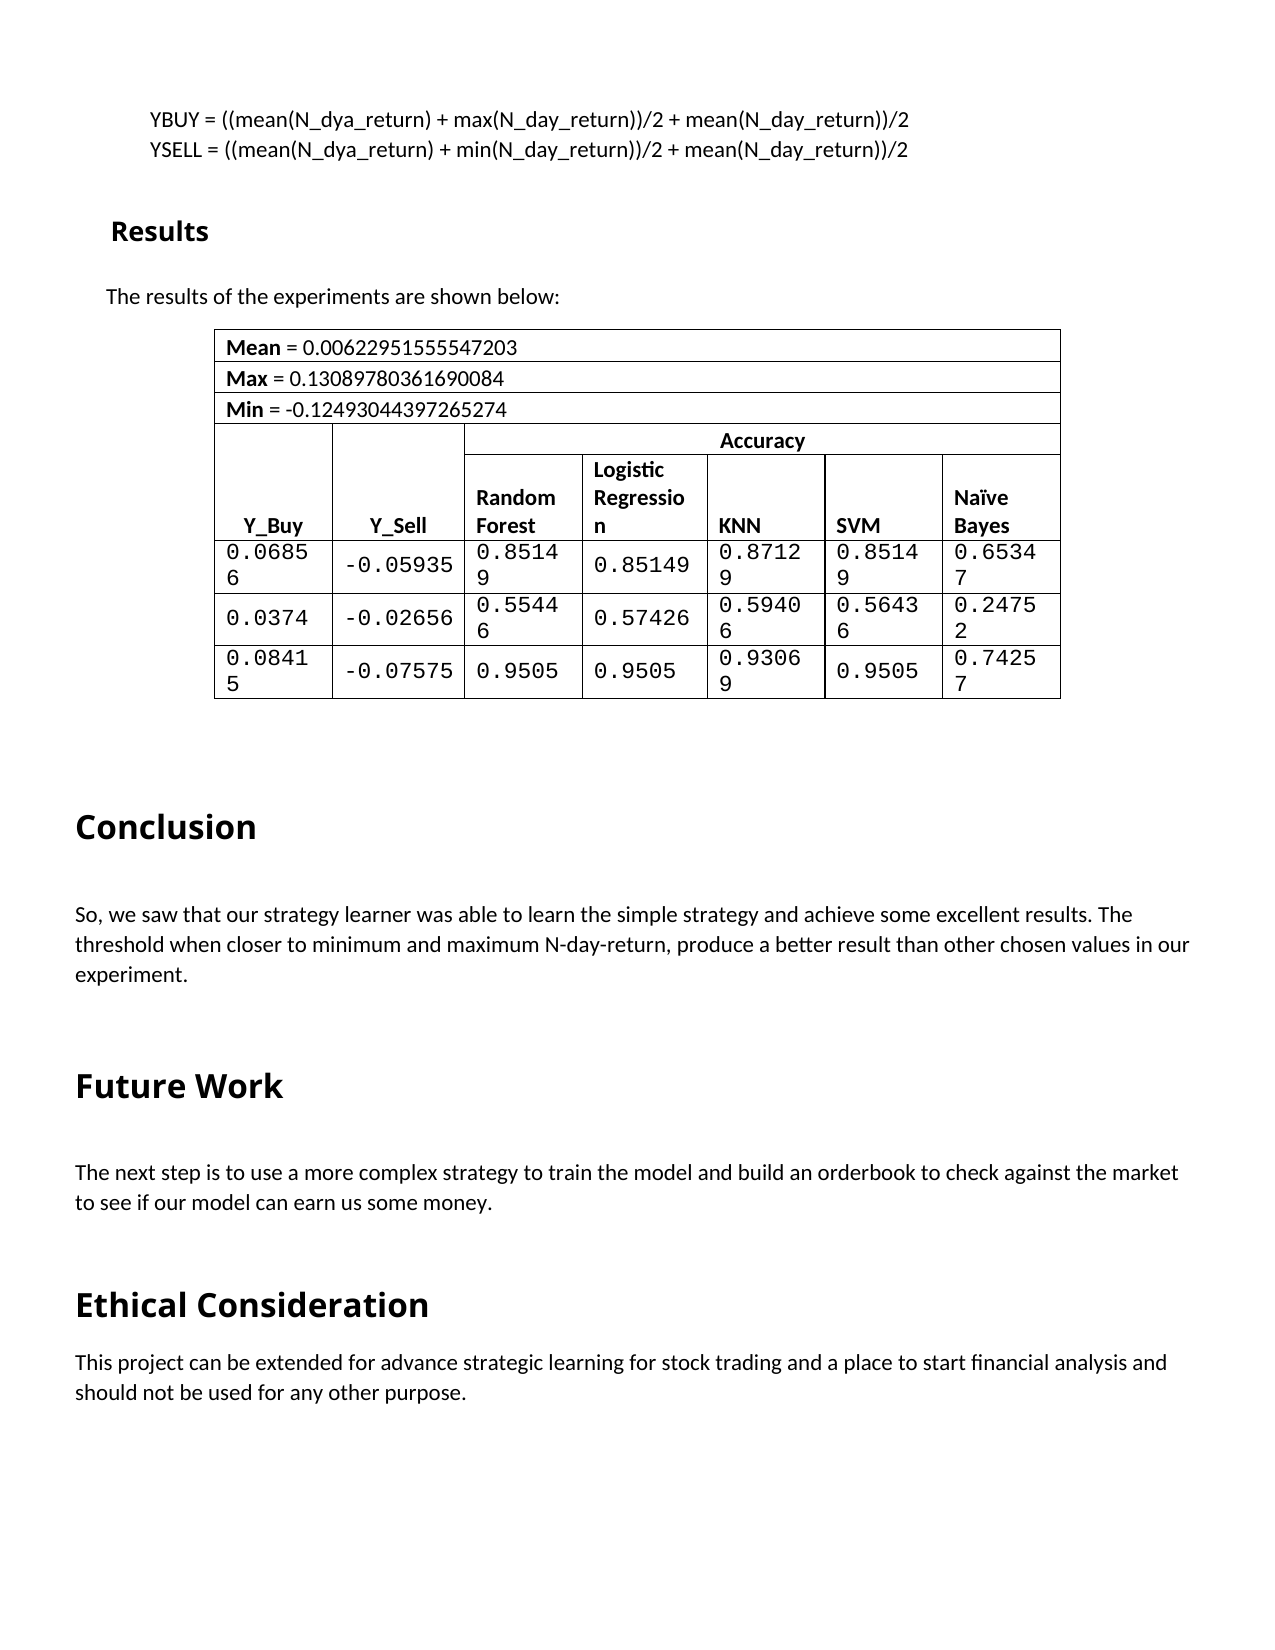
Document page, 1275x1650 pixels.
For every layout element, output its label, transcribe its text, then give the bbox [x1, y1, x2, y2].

table_cell 0.65347 [943, 541, 1060, 592]
table_cell 0.85149 [465, 541, 582, 592]
table_cell 0.74257 [943, 646, 1060, 698]
table_cell 0.87129 [708, 541, 824, 592]
table_cell Y_Sell [333, 424, 464, 539]
text The results of the experiments are shown below: [75, 252, 1200, 311]
table_cell 0.57426 [583, 594, 707, 645]
table_cell 0.85149 [826, 541, 942, 592]
text Ethical Consideration [75, 1282, 1200, 1328]
table_cell 0.9505 [826, 646, 942, 698]
table_cell 0.59406 [708, 594, 824, 645]
table_cell 0.08415 [215, 646, 332, 698]
list YBUY = ((mean(N_dya_return) + max(N_day_return))/2 + mean(N_day_return))/2 [150, 105, 1200, 133]
table_cell 0.85149 [583, 541, 707, 592]
table_cell Logistic Regression [583, 455, 707, 539]
table_cell 0.93069 [708, 646, 824, 698]
table_cell Max = 0.13089780361690084 [215, 362, 1060, 392]
list YSELL = ((mean(N_dya_return) + min(N_day_return))/2 + mean(N_day_return))/2 [150, 135, 1200, 163]
subtitle Conclusion [75, 804, 1200, 849]
text So, we saw that our strategy learner was able to learn the simple strategy and achieve some excellent results. The threshold when closer to minimum and maximum N-day-return, produce a better result than other chosen values in our experiment. [75, 900, 1200, 988]
table_cell SVM [826, 455, 942, 539]
table_cell 0.56436 [826, 594, 942, 645]
table_cell KNN [708, 455, 824, 539]
text The next step is to use a more complex strategy to train the model and build an orderbook to check against the market to see if our model can earn us some money. [75, 1158, 1200, 1216]
table_cell Accuracy [465, 424, 1060, 454]
table_cell Min = -0.12493044397265274 [215, 393, 1060, 423]
table_cell 0.9505 [583, 646, 707, 698]
table_cell 0.24752 [943, 594, 1060, 645]
table_cell 0.9505 [465, 646, 582, 698]
table_cell Y_Buy [215, 424, 332, 539]
text This project can be extended for advance strategic learning for stock trading and a place to start financial analysis and should not be used for any other purpose. [75, 1348, 1200, 1406]
table_cell 0.55446 [465, 594, 582, 645]
table_cell Random Forest [465, 455, 582, 539]
table_cell 0.06856 [215, 541, 332, 592]
table_cell -0.02656 [333, 594, 464, 645]
subtitle Future Work [75, 1062, 1200, 1108]
table_cell Naïve Bayes [943, 455, 1060, 539]
table_cell -0.05935 [333, 541, 464, 592]
table_cell 0.0374 [215, 594, 332, 645]
table_cell -0.07575 [333, 646, 464, 698]
subtitle Results [75, 212, 1200, 249]
table_header Mean = 0.00622951555547203 [215, 330, 1060, 361]
